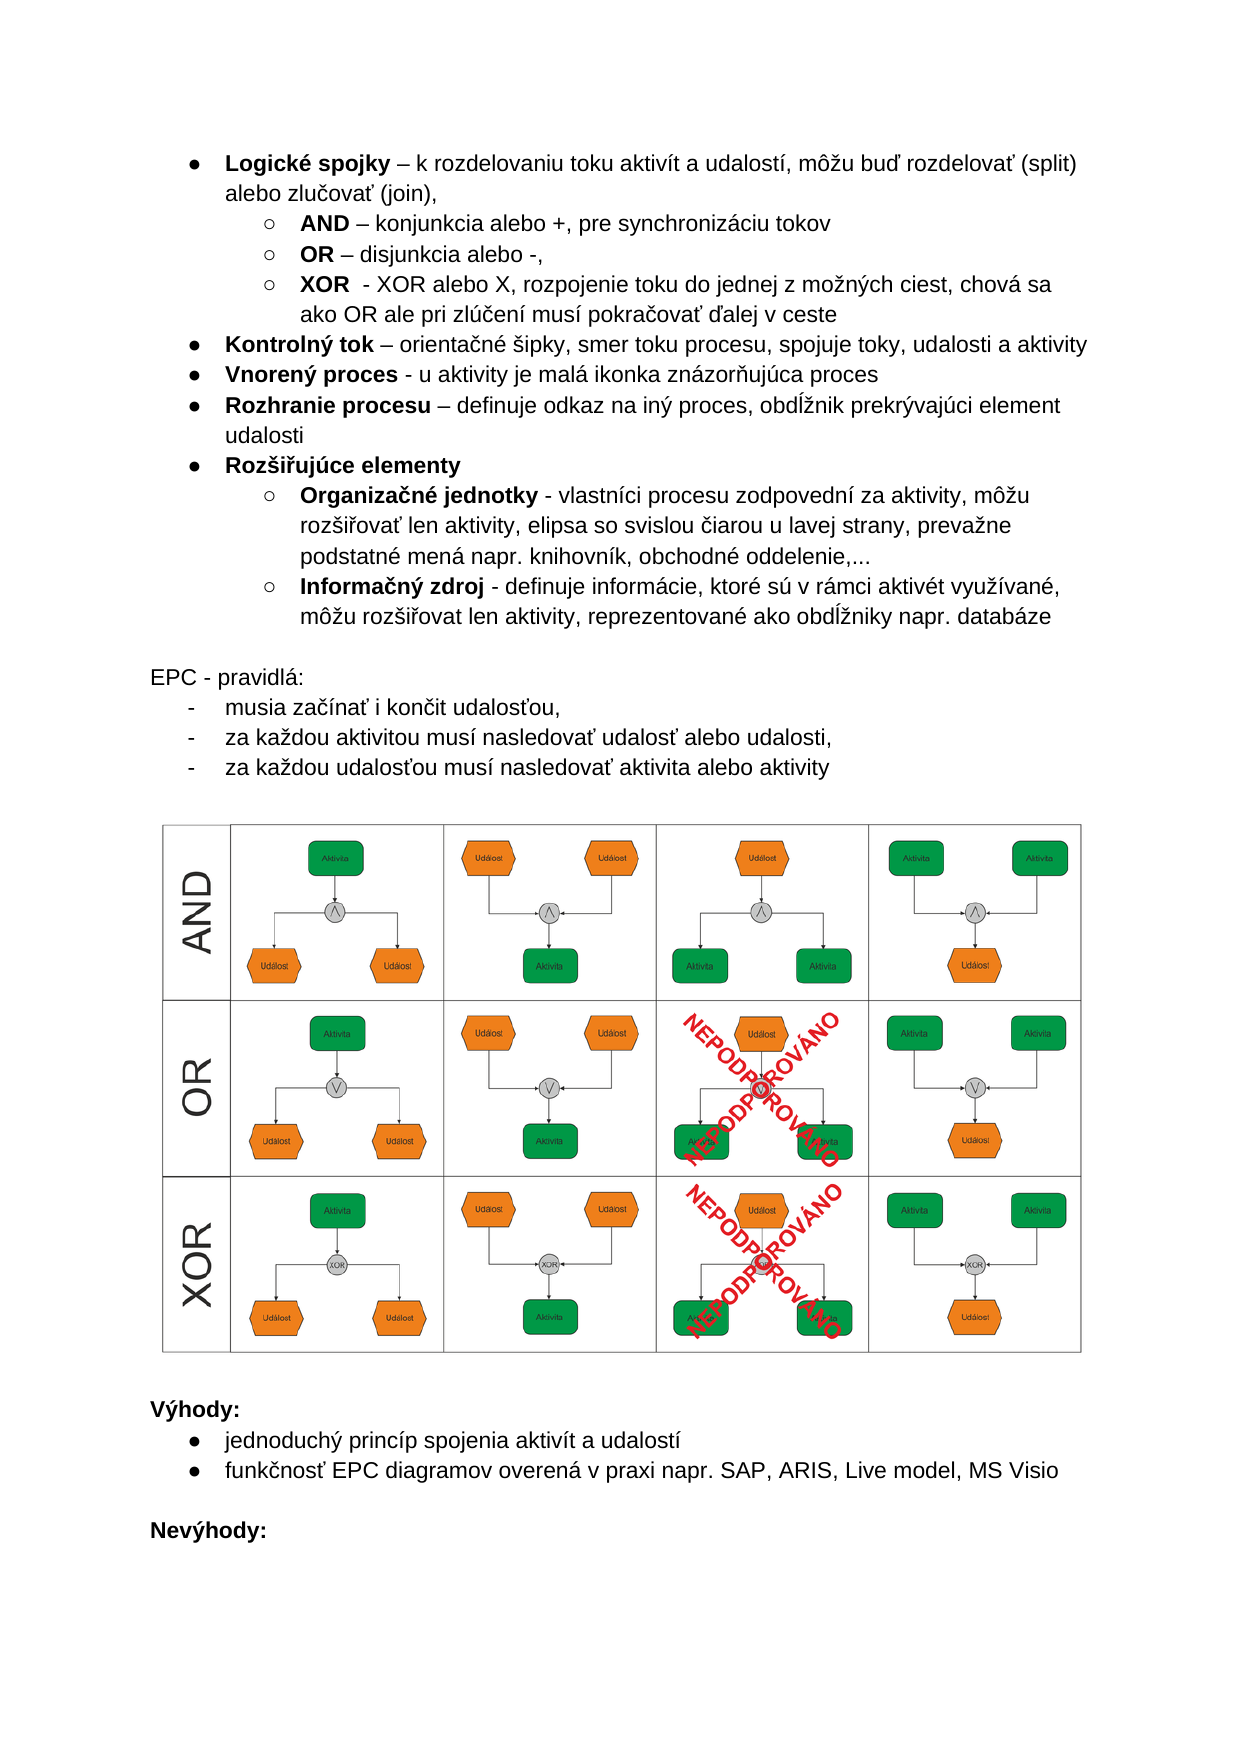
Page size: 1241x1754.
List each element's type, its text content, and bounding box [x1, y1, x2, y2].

list jednoduchý princíp spojenia aktivít a udalostí [187, 1427, 1090, 1453]
list Kontrolný tok – orientačné šipky, smer toku procesu, spojuje toky, udalosti a aktivity [187, 331, 1090, 358]
picture [150, 814, 1091, 1363]
list za každou udalosťou musí nasledovať aktivita alebo aktivity [187, 754, 1090, 781]
list Organizačné jednotky - vlastníci procesu zodpovední za aktivity, môžu rozšiřovať len aktivity, elipsa so svislou čiarou u lavej strany, prevažne podstatné mená napr. knihovník, obchodné oddelenie,... [262, 482, 1090, 569]
text Výhody: [150, 1396, 1090, 1423]
list OR – disjunkcia alebo -, [262, 241, 1090, 267]
list funkčnosť EPC diagramov overená v praxi napr. SAP, ARIS, Live model, MS Visio [187, 1457, 1090, 1483]
list za každou aktivitou musí nasledovať udalosť alebo udalosti, [187, 724, 1090, 750]
list Logické spojky – k rozdelovaniu toku aktivít a udalostí, môžu buď rozdelovať (split) alebo zlučovať (join), [187, 150, 1090, 207]
list Vnorený proces - u aktivity je malá ikonka znázorňujúca proces [187, 361, 1090, 388]
list Informačný zdroj - definuje informácie, ktoré sú v rámci aktivét využívané, môžu rozšiřovat len aktivity, reprezentované ako obdĺžniky napr. databáze [262, 573, 1090, 629]
list musia začínať i končit udalosťou, [187, 694, 1090, 720]
text EPC - pravidlá: [150, 663, 1090, 690]
list AND – konjunkcia alebo +, pre synchronizáciu tokov [262, 210, 1090, 237]
list XOR - XOR alebo X, rozpojenie toku do jednej z možných ciest, chová sa ako OR ale pri zlúčení musí pokračovať ďalej v ceste [262, 271, 1090, 327]
list Rozhranie procesu – definuje odkaz na iný proces, obdĺžnik prekrývajúci element udalosti [187, 392, 1090, 448]
list Rozšiřujúce elementy [187, 452, 1090, 478]
text Nevýhody: [150, 1517, 1090, 1544]
